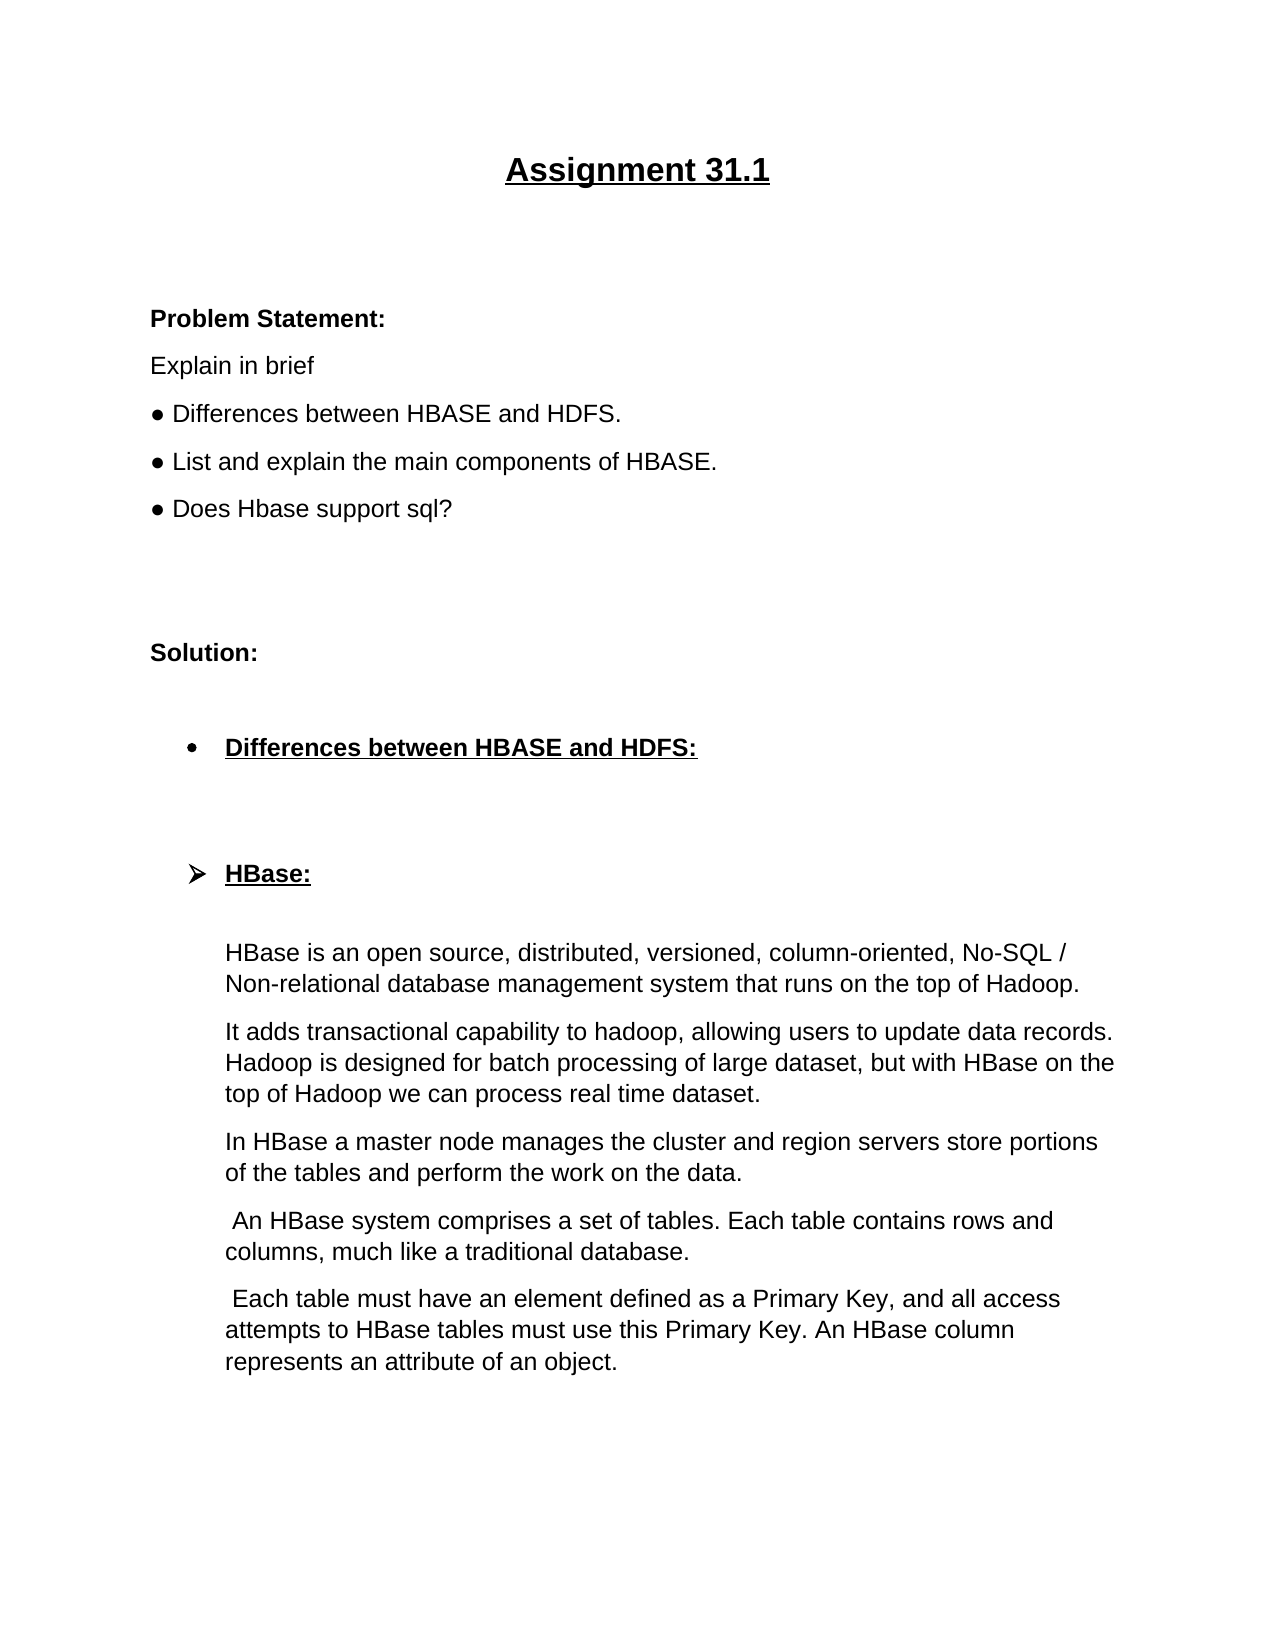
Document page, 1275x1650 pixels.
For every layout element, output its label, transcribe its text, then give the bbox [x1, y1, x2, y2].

text Solution: [150, 637, 1125, 666]
text It adds transactional capability to hadoop, allowing users to update data records. Hadoop is designed for batch processing of large dataset, but with HBase on the top of Hadoop we can process real time dataset. [225, 1017, 1125, 1108]
text Explain in brief [150, 351, 1125, 380]
text Each table must have an element defined as a Primary Key, and all access attempts to HBase tables must use this Primary Key. An HBase column represents an attribute of an object. [225, 1284, 1125, 1375]
text HBase is an open source, distributed, versioned, column-oriented, No-SQL / Non-relational database management system that runs on the top of Hadoop. [225, 938, 1125, 998]
list HBase: [187, 859, 1125, 888]
text ● Does Hbase support sql? [150, 494, 1125, 523]
text Assignment 31.1 [150, 150, 1125, 188]
list Differences between HBASE and HDFS: [187, 733, 1125, 762]
text ● List and explain the main components of HBASE. [150, 447, 1125, 475]
text An HBase system comprises a set of tables. Each table contains rows and columns, much like a traditional database. [225, 1206, 1125, 1265]
text Problem Statement: [150, 303, 1125, 332]
text ● Differences between HBASE and HDFS. [150, 399, 1125, 428]
text In HBase a master node manages the cluster and region servers store portions of the tables and perform the work on the data. [225, 1127, 1125, 1187]
